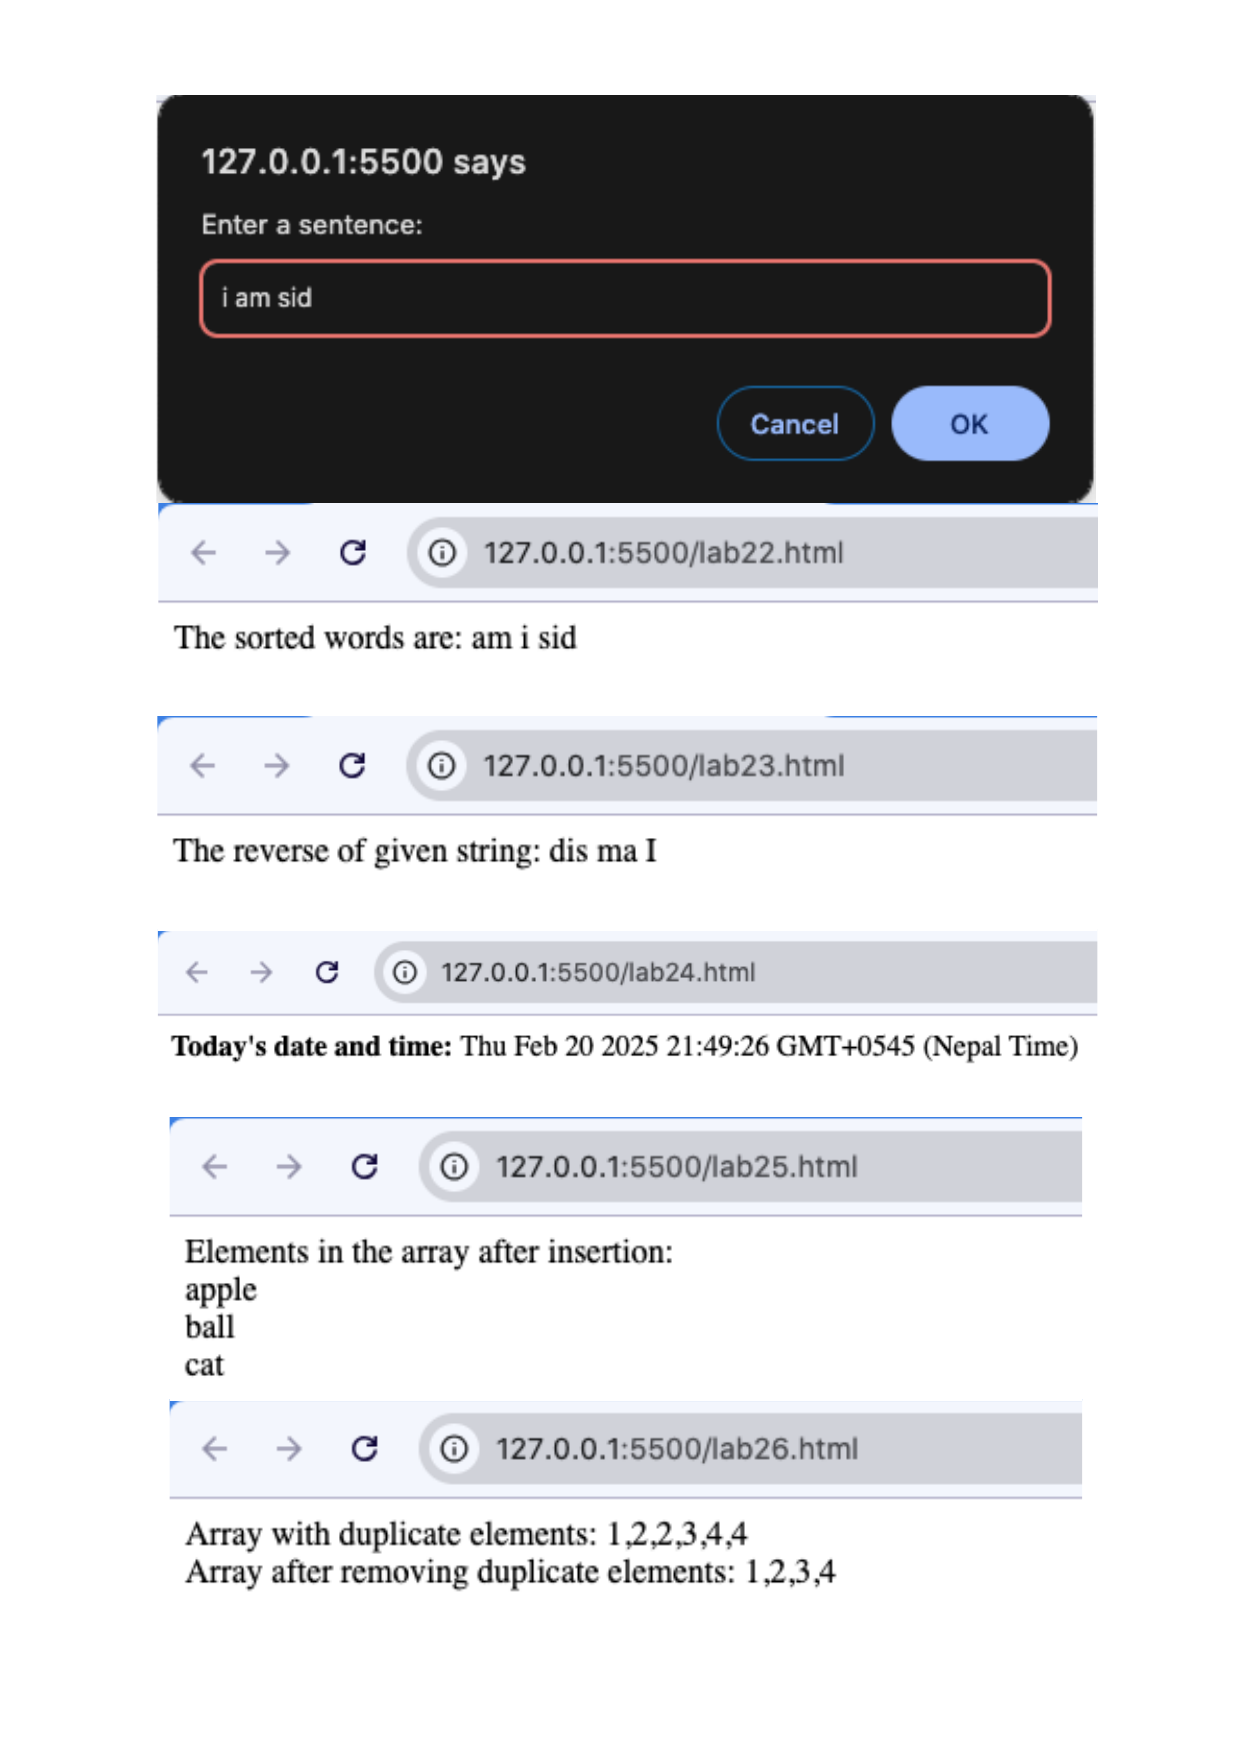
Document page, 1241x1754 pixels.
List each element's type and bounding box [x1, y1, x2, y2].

picture [169, 1117, 1083, 1648]
picture [156, 95, 1098, 1116]
